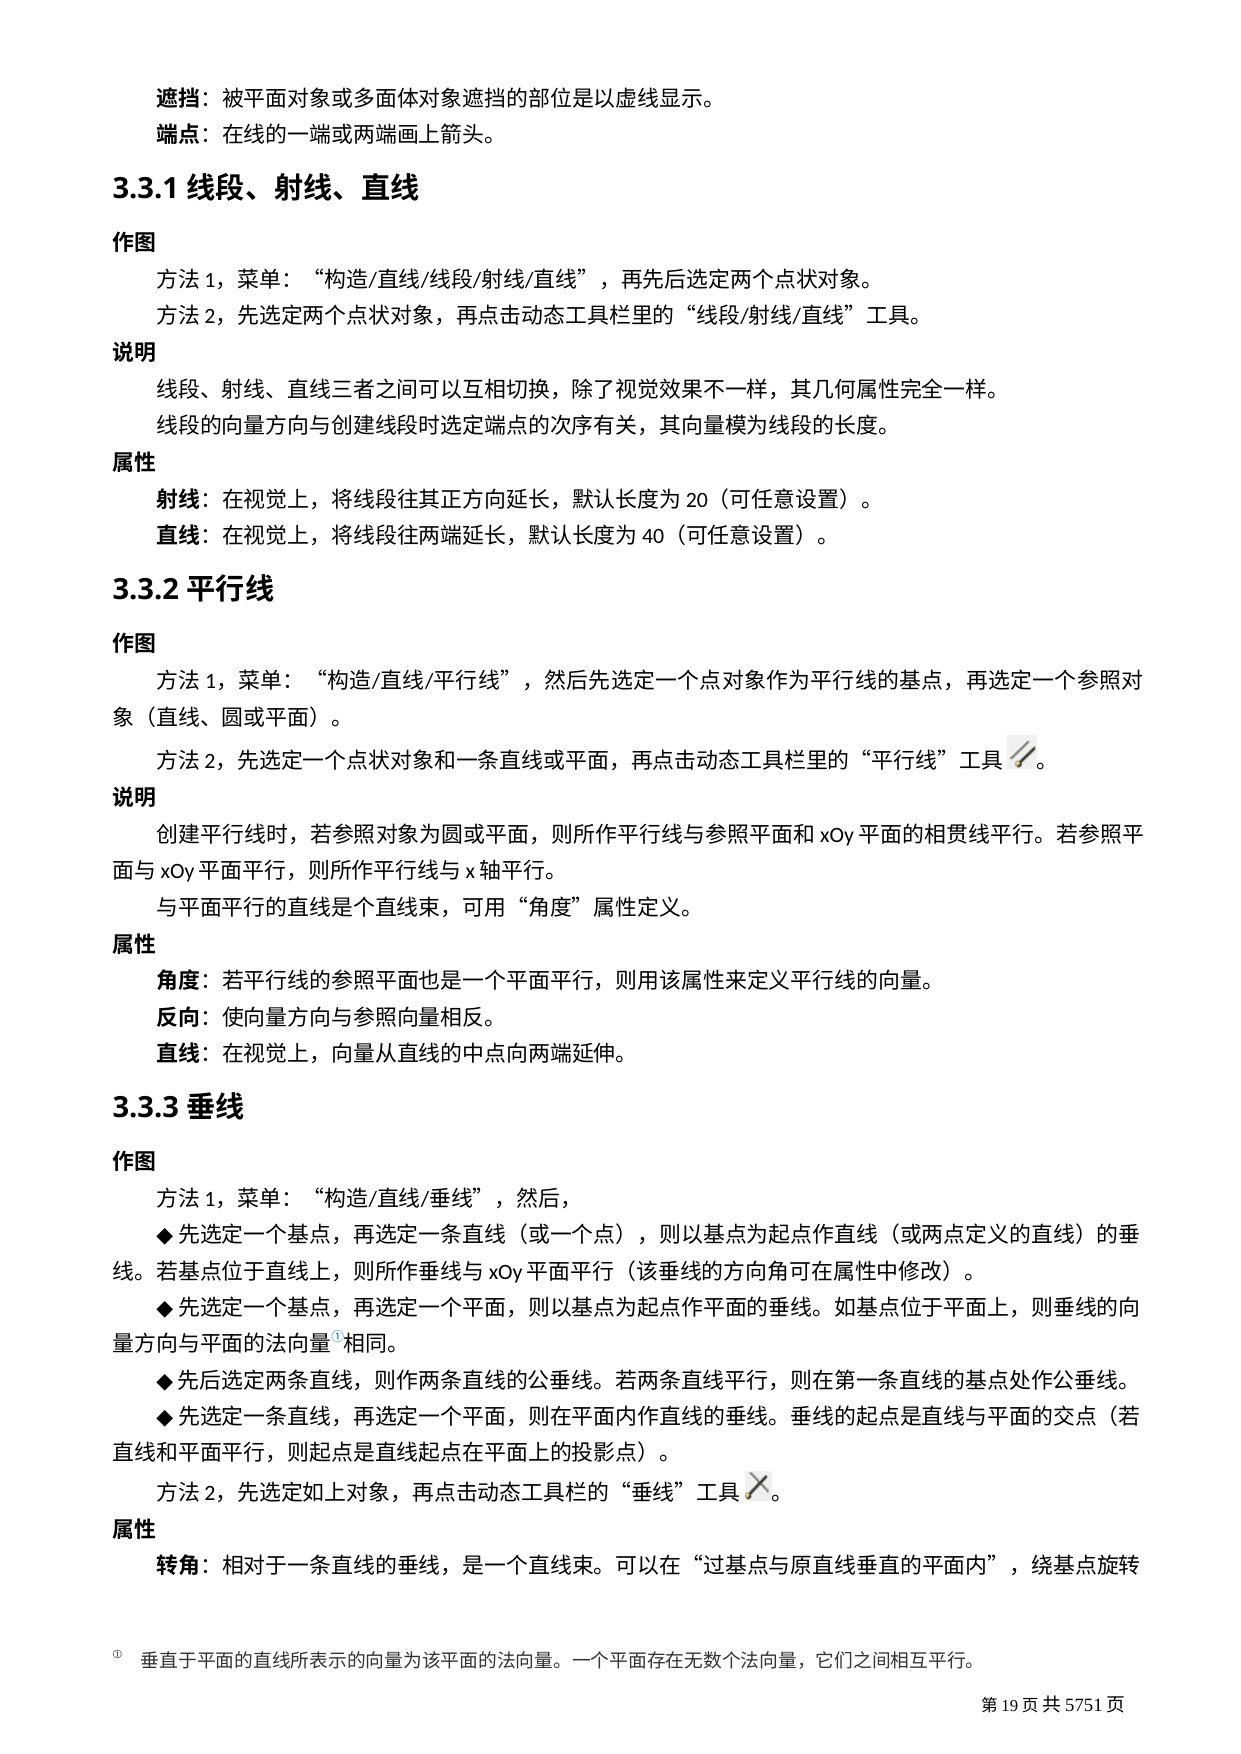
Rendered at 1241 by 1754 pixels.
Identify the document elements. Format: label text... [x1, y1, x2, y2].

text 3.3.2 平行线 [112, 555, 1144, 620]
picture [1007, 735, 1037, 769]
text 方法2，先选定两个点状对象，再点击动态工具栏里的“线段/射线/直线”工具。 [112, 298, 1144, 330]
text 说明 [112, 335, 1144, 367]
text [112, 1548, 1144, 1580]
text 方法1，菜单：“构造/直线/线段/射线/直线”，再先后选定两个点状对象。 [112, 262, 1144, 294]
text 属性 [112, 445, 1144, 477]
text 直线：在视觉上，将线段往两端延长，默认长度为40（可任意设置）。 [112, 518, 1144, 550]
text 方法2，先选定一个点状对象和一条直线或平面，再点击动态工具栏里的“平行线”工具 。 [112, 736, 1144, 775]
text 方法1，菜单：“构造/直线/垂线”，然后， [112, 1181, 1144, 1213]
text 作图 [112, 225, 1144, 257]
text ◆ 先选定一个基点，再选定一条直线（或一个点），则以基点为起点作直线（或两点定义的直线）的垂线。若基点位于直线上，则所作垂线与xOy平面平行（该垂线的方向角可在属性中修改）。 [112, 1217, 1144, 1285]
text 创建平行线时，若参照对象为圆或平面，则所作平行线与参照平面和xOy平面的相贯线平行。若参照平面与xOy平面平行，则所作平行线与x轴平行。 [112, 817, 1144, 885]
text ◆ 先选定一个基点，再选定一个平面，则以基点为起点作平面的垂线。如基点位于平面上，则垂线的向量方向与平面的法向量相同。 [112, 1290, 1144, 1358]
text 说明 [112, 780, 1144, 812]
text 直线：在视觉上，向量从直线的中点向两端延伸。 [112, 1036, 1144, 1068]
text 遮挡：被平面对象或多面体对象遮挡的部位是以虚线显示。 [112, 81, 1144, 113]
text 属性 [112, 1511, 1144, 1544]
text 3.3.1 线段、射线、直线 [112, 154, 1144, 219]
text 方法2，先选定如上对象，再点击动态工具栏的“垂线”工具 。 [112, 1472, 1144, 1507]
text 线段、射线、直线三者之间可以互相切换，除了视觉效果不一样，其几何属性完全一样。 [112, 372, 1144, 404]
text 反向：使向量方向与参照向量相反。 [112, 1000, 1144, 1031]
text ◆ 先后选定两条直线，则作两条直线的公垂线。若两条直线平行，则在第一条直线的基点处作公垂线。 [112, 1363, 1144, 1394]
text 端点：在线的一端或两端画上箭头。 [112, 117, 1144, 149]
text 与平面平行的直线是个直线束，可用“角度”属性定义。 [112, 890, 1144, 921]
text 作图 [112, 626, 1144, 658]
text 作图 [112, 1144, 1144, 1176]
text 射线：在视觉上，将线段往其正方向延长，默认长度为20（可任意设置）。 [112, 482, 1144, 514]
text 线段的向量方向与创建线段时选定端点的次序有关，其向量模为线段的长度。 [112, 408, 1144, 440]
text 方法1，菜单：“构造/直线/平行线”，然后先选定一个点对象作为平行线的基点，再选定一个参照对象（直线、圆或平面）。 [112, 663, 1144, 731]
text ◆ 先选定一条直线，再选定一个平面，则在平面内作直线的垂线。垂线的起点是直线与平面的交点（若直线和平面平行，则起点是直线起点在平面上的投影点）。 [112, 1399, 1144, 1467]
text 角度：若平行线的参照平面也是一个平面平行，则用该属性来定义平行线的向量。 [112, 963, 1144, 995]
picture [745, 1471, 772, 1501]
text 属性 [112, 926, 1144, 959]
text 3.3.3 垂线 [112, 1072, 1144, 1137]
